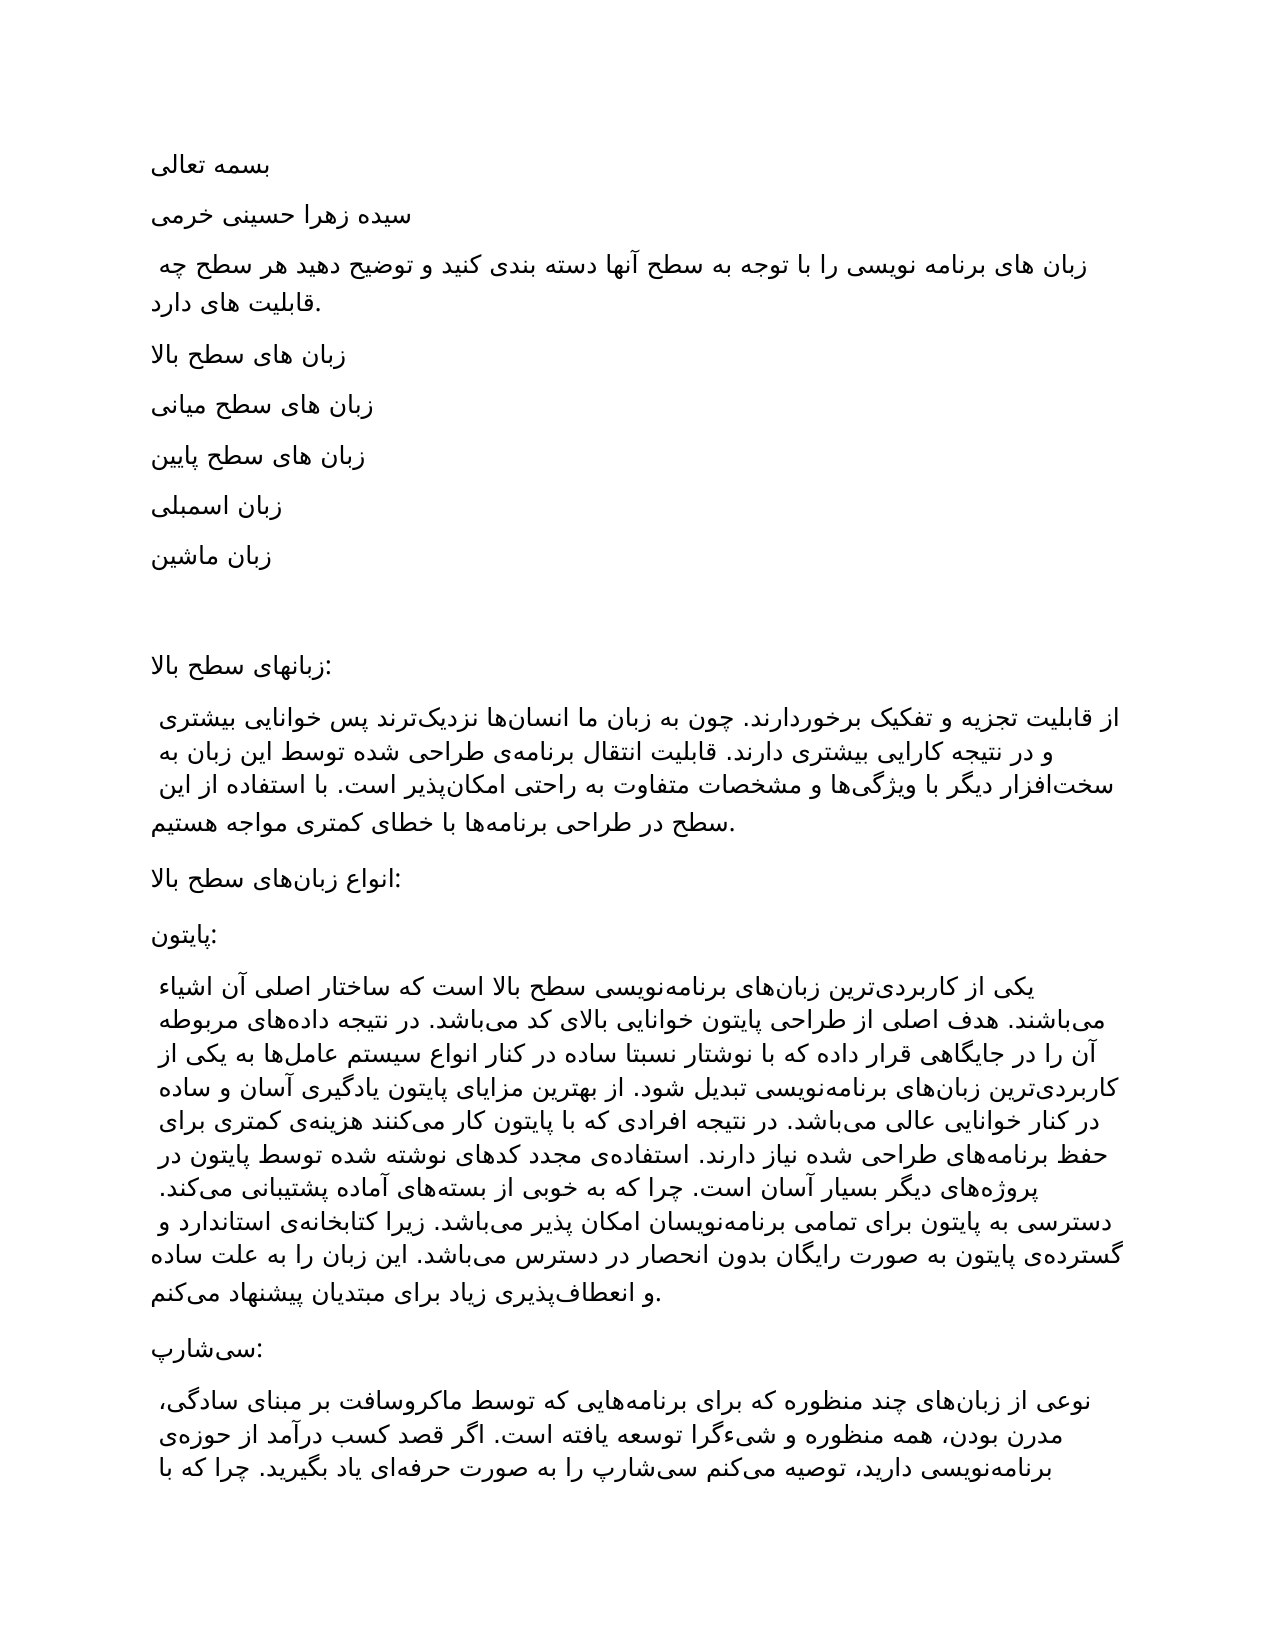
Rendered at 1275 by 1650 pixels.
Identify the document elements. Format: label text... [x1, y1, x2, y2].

text زبانهای سطح بالا: [150, 647, 1125, 681]
text زبان های برنامه نویسی را با توجه به سطح آنها دسته بندی کنید و توضیح دهید هر سطح چه قابلیت های دارد. [150, 250, 1125, 319]
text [150, 1386, 1125, 1483]
text زبان اسمبلی [150, 491, 1125, 520]
text پایتون: [150, 916, 1125, 950]
text زبان‌ های سطح میانی [150, 391, 1125, 420]
text از قابلیت تجزیه و تفکیک برخوردارند. چون به زبان‌ ما انسان‌ها نزدیک‌ترند پس خوانایی بیشتری و در نتیجه کارایی بیشتری دارند. قابلیت انتقال برنامه‌ی طراحی شده توسط این زبان به سخت‌افزار دیگر با ویژگی‌ها و مشخصات متفاوت به راحتی امکان‌پذیر است. با استفاده از این سطح در طراحی برنامه‌ها با خطای کمتری مواجه هستیم. [150, 703, 1125, 839]
text زبان‌ های سطح بالا [150, 341, 1125, 370]
text یکی از کاربردی‌ترین زبان‌های برنامه‌نویسی سطح بالا است که ساختار اصلی آن اشیاء می‌باشند. هدف اصلی از طراحی پایتون خوانایی بالای کد می‌باشد. در نتیجه داده‌های مربوطه آن را در جایگاهی قرار داده که با نوشتار نسبتا ساده در کنار انواع سیستم عامل‌ها به یکی از کاربردی‌ترین زبان‌های برنامه‌نویسی تبدیل شود. از بهترین مزایای پایتون یادگیری آسان و ساده در کنار خوانایی عالی می‌باشد. در نتیجه افرادی که با پایتون کار می‌کنند هزینه‌ی کمتری برای حفظ برنامه‌های طراحی شده نیاز دارند. استفاده‌ی مجدد کدهای نوشته‌ شده توسط پایتون در پروژه‌های دیگر بسیار آسان است. چرا که به خوبی از بسته‌های آماده پشتیبانی می‌کند. دسترسی به پایتون برای تمامی‌ برنامه‌نویسان امکان پذیر می‌باشد. زیرا کتابخانه‌ی استاندارد و گسترده‌ی پایتون به صورت رایگان بدون انحصار در دسترس می‌باشد. این زبان را به علت ساده و انعطاف‌پذیری زیاد برای مبتدیان پیشنهاد می‌کنم. [150, 972, 1125, 1309]
text سی‌شارپ: [150, 1331, 1125, 1364]
text بسمه تعالی [150, 150, 1125, 179]
text سیده زهرا حسینی خرمی [150, 200, 1125, 229]
text زبان‌ های سطح پایین [150, 441, 1125, 470]
text انواع زبان‌های سطح بالا: [150, 860, 1125, 894]
text زبان ماشین [150, 541, 1125, 571]
